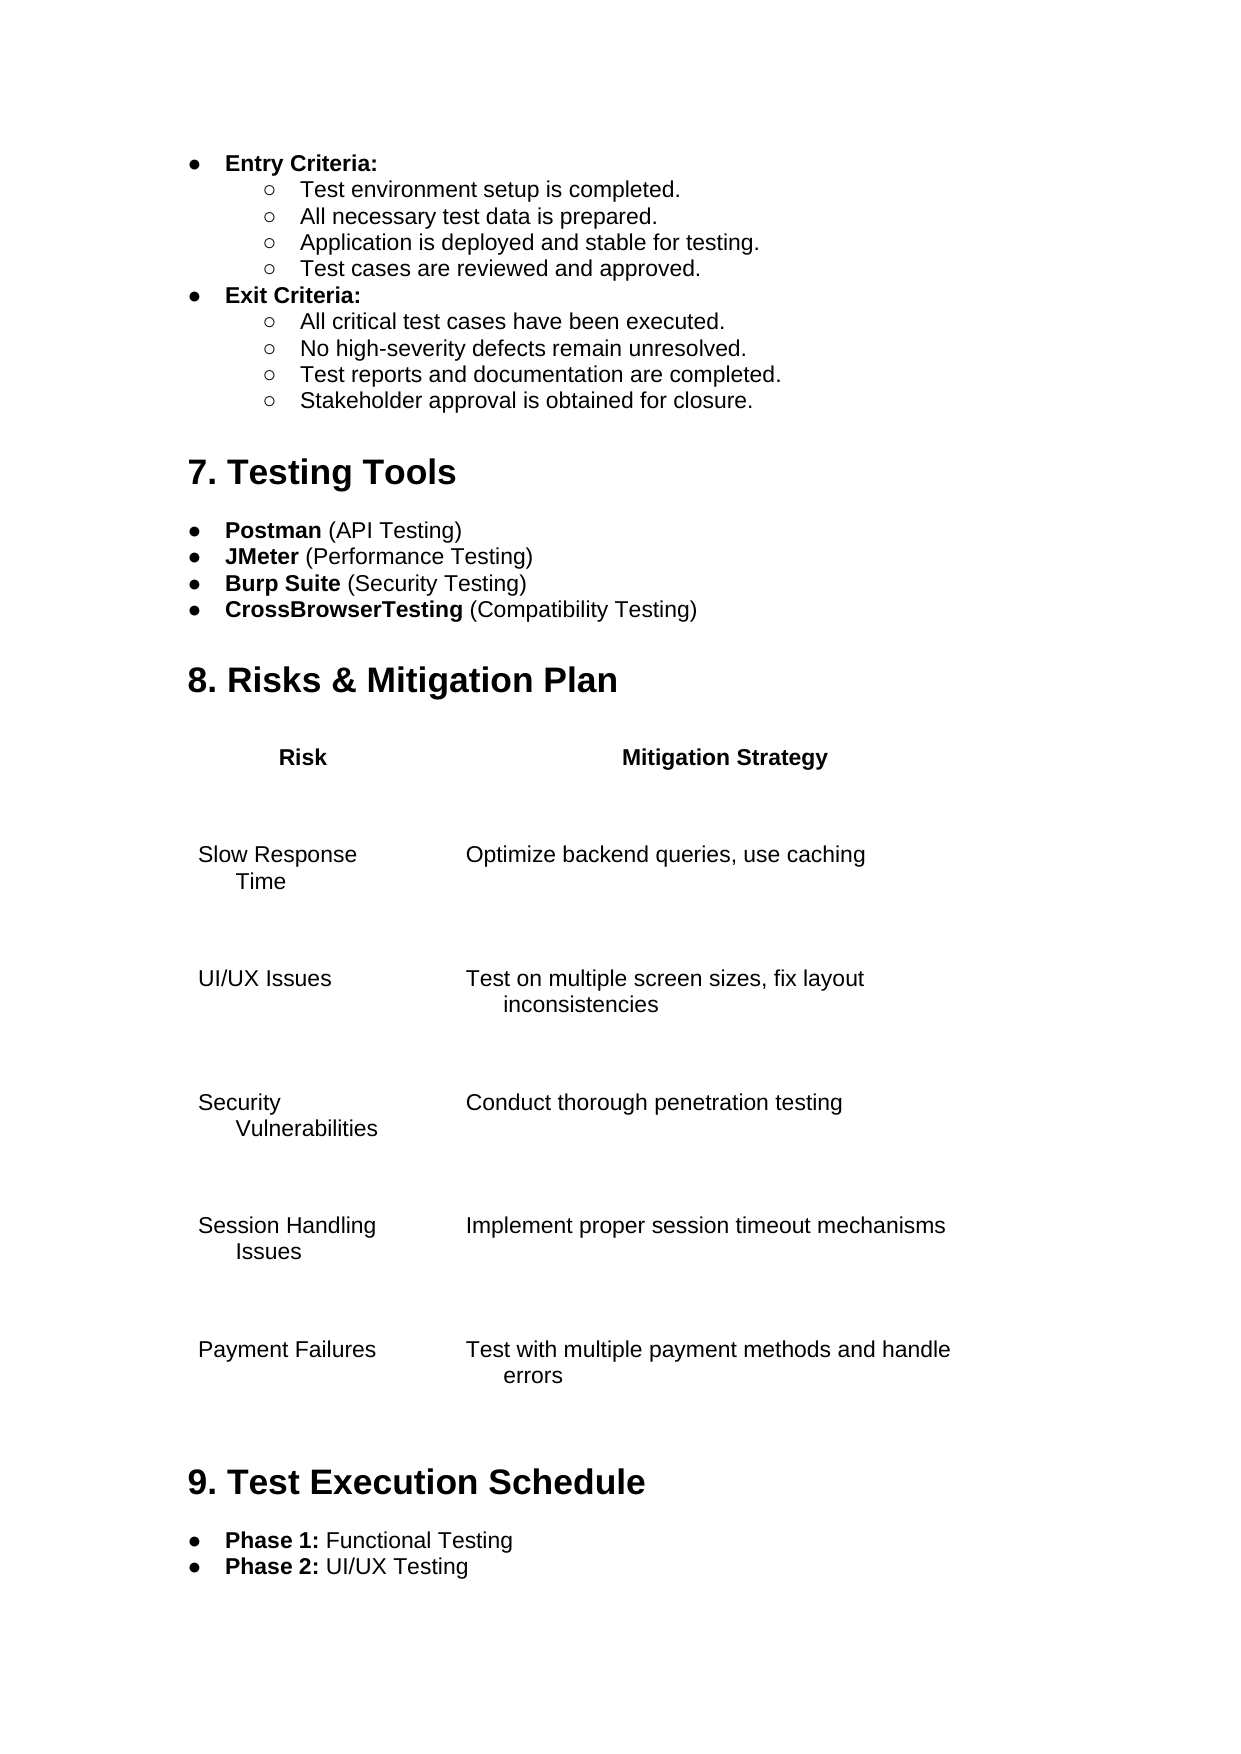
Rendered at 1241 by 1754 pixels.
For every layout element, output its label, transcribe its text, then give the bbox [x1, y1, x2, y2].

list Phase 1: Functional Testing [187, 1527, 1090, 1553]
table_header Risk [150, 709, 418, 806]
list Test reports and documentation are completed. [262, 361, 1090, 387]
list CrossBrowserTesting (Compatibility Testing) [187, 596, 1090, 622]
list Postman (API Testing) [187, 517, 1090, 543]
subtitle 8. Risks & Mitigation Plan [187, 660, 1090, 700]
table_cell Optimize backend queries, use caching [418, 806, 995, 929]
list Stakeholder approval is obtained for closure. [262, 387, 1090, 413]
table_cell Payment Failures [150, 1300, 418, 1424]
table_header Mitigation Strategy [418, 709, 995, 806]
list Test cases are reviewed and approved. [262, 255, 1090, 282]
list All critical test cases have been executed. [262, 308, 1090, 334]
list Application is deployed and stable for testing. [262, 229, 1090, 255]
list Entry Criteria: [187, 150, 1090, 176]
subtitle 7. Testing Tools [187, 451, 1090, 492]
table_cell UI/UX Issues [150, 930, 418, 1053]
list No high-severity defects remain unresolved. [262, 334, 1090, 361]
subtitle 9. Test Execution Schedule [187, 1461, 1090, 1502]
list JMeter (Performance Testing) [187, 543, 1090, 569]
table_cell Session Handling Issues [150, 1177, 418, 1300]
list Phase 2: UI/UX Testing [187, 1553, 1090, 1579]
table_cell Test with multiple payment methods and handle errors [418, 1300, 995, 1424]
list Test environment setup is completed. [262, 176, 1090, 203]
table_cell Implement proper session timeout mechanisms [418, 1177, 995, 1300]
list All necessary test data is prepared. [262, 203, 1090, 229]
table_cell Test on multiple screen sizes, fix layout inconsistencies [418, 930, 995, 1053]
table_cell Security Vulnerabilities [150, 1053, 418, 1177]
list Exit Criteria: [187, 282, 1090, 308]
table_cell Conduct thorough penetration testing [418, 1053, 995, 1177]
list Burp Suite (Security Testing) [187, 569, 1090, 596]
table_cell Slow Response Time [150, 806, 418, 929]
